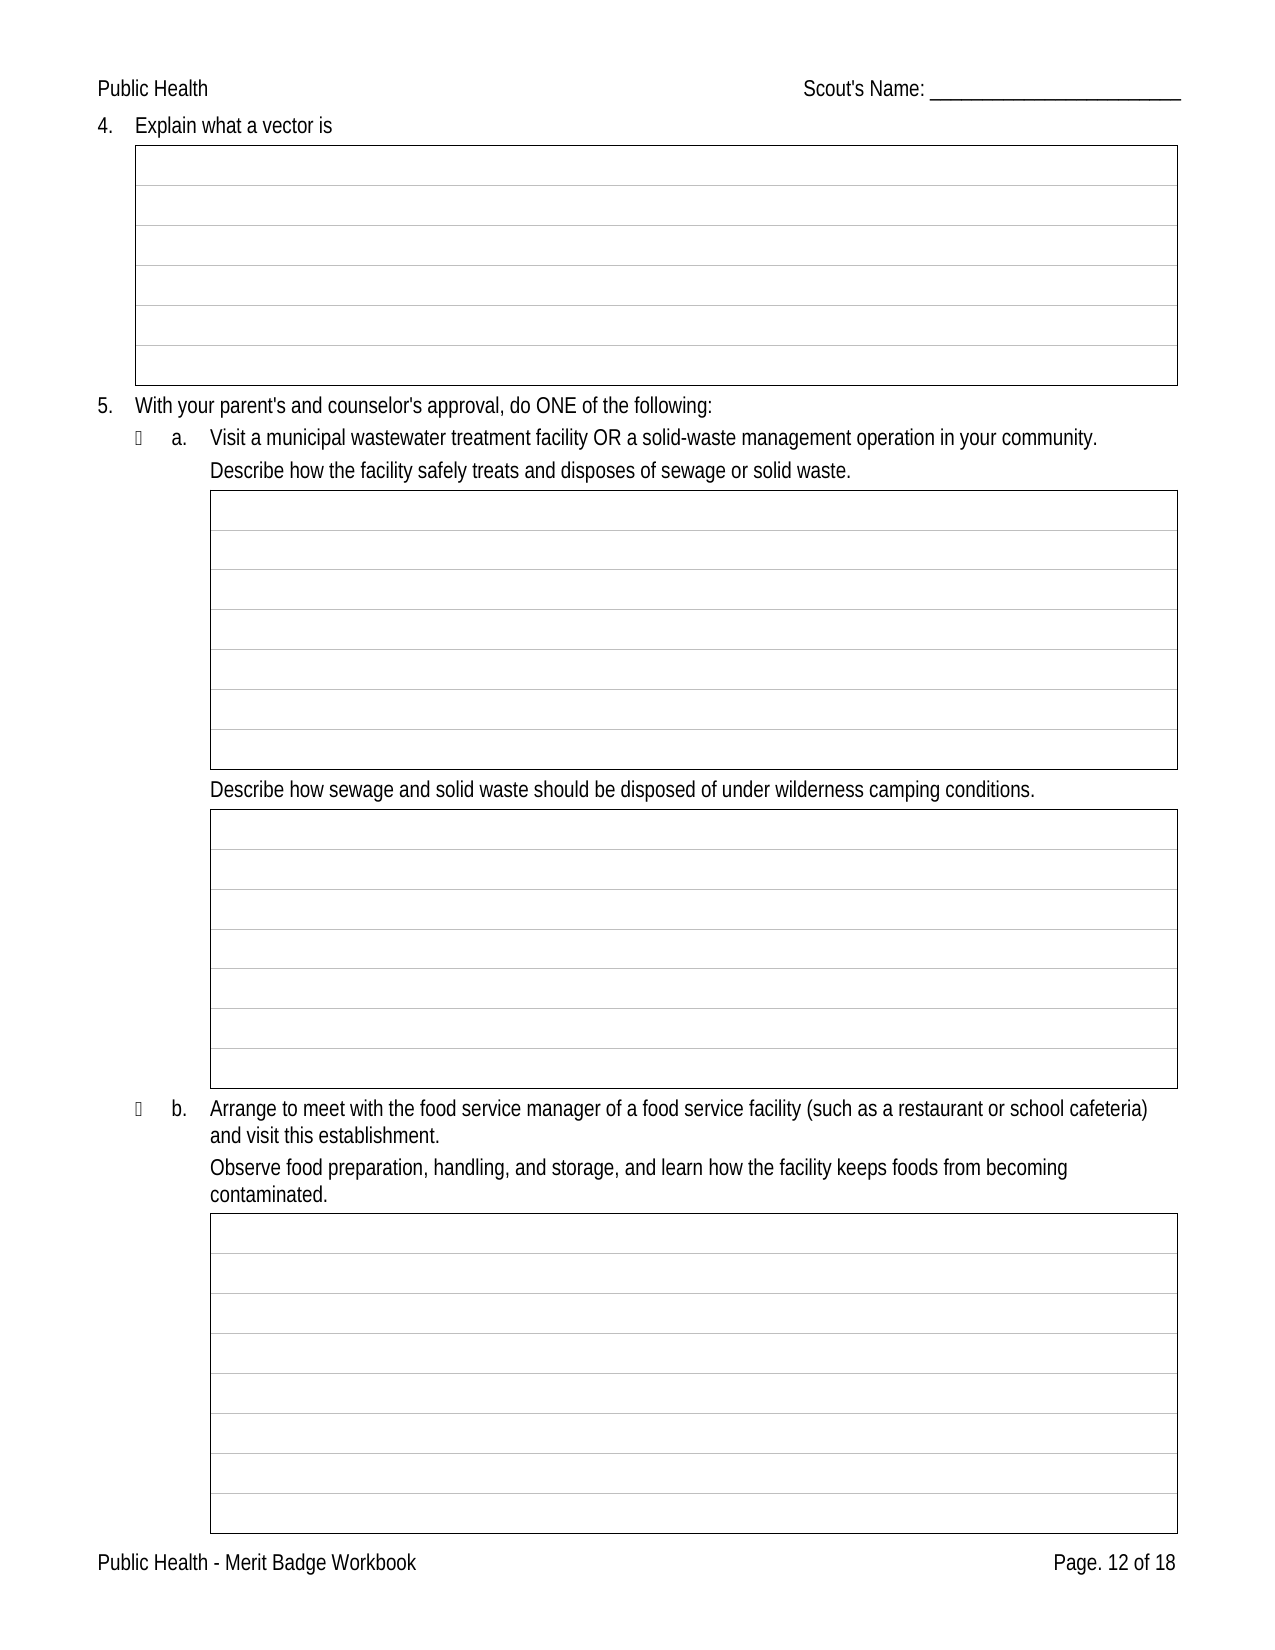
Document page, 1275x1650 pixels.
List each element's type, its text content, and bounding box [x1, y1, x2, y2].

table_cell [211, 570, 1177, 609]
table_header [136, 146, 1177, 185]
table_header [211, 810, 1177, 849]
table_cell [211, 730, 1177, 769]
table_cell [211, 890, 1177, 928]
table_cell [211, 1334, 1177, 1373]
table_cell [136, 306, 1177, 344]
text Observe food preparation, handling, and storage, and learn how the facility keeps foods from becoming contaminated. [210, 1154, 1177, 1207]
text 5. With your parent's and counselor's approval, do ONE of the following: [97, 392, 1177, 418]
table_cell [211, 531, 1177, 569]
table_cell [211, 1414, 1177, 1453]
table_cell [211, 1454, 1177, 1492]
table_cell [211, 690, 1177, 729]
table_cell [211, 1374, 1177, 1413]
table_cell [211, 1009, 1177, 1048]
table_header [211, 1214, 1177, 1253]
table_cell [211, 1254, 1177, 1293]
table_cell [211, 1294, 1177, 1333]
text a. Visit a municipal wastewater treatment facility OR a solid-waste management operation in your community. [135, 424, 1177, 451]
text Describe how the facility safely treats and disposes of sewage or solid waste. [210, 457, 1177, 483]
table_cell [211, 969, 1177, 1008]
table_cell [211, 610, 1177, 649]
table_cell [136, 266, 1177, 305]
text 4. Explain what a vector is [97, 112, 1177, 139]
table_cell [211, 1494, 1177, 1532]
table_cell [211, 930, 1177, 968]
text b. Arrange to meet with the food service manager of a food service facility (such as a restaurant or school cafeteria) and visit this establishment. [135, 1095, 1177, 1148]
table_cell [211, 1049, 1177, 1088]
table_cell [136, 346, 1177, 384]
table_cell [211, 850, 1177, 888]
table_cell [211, 650, 1177, 689]
text Describe how sewage and solid waste should be disposed of under wilderness camping conditions. [210, 776, 1177, 802]
table_cell [136, 186, 1177, 225]
table_cell [136, 226, 1177, 265]
table_header [211, 491, 1177, 529]
